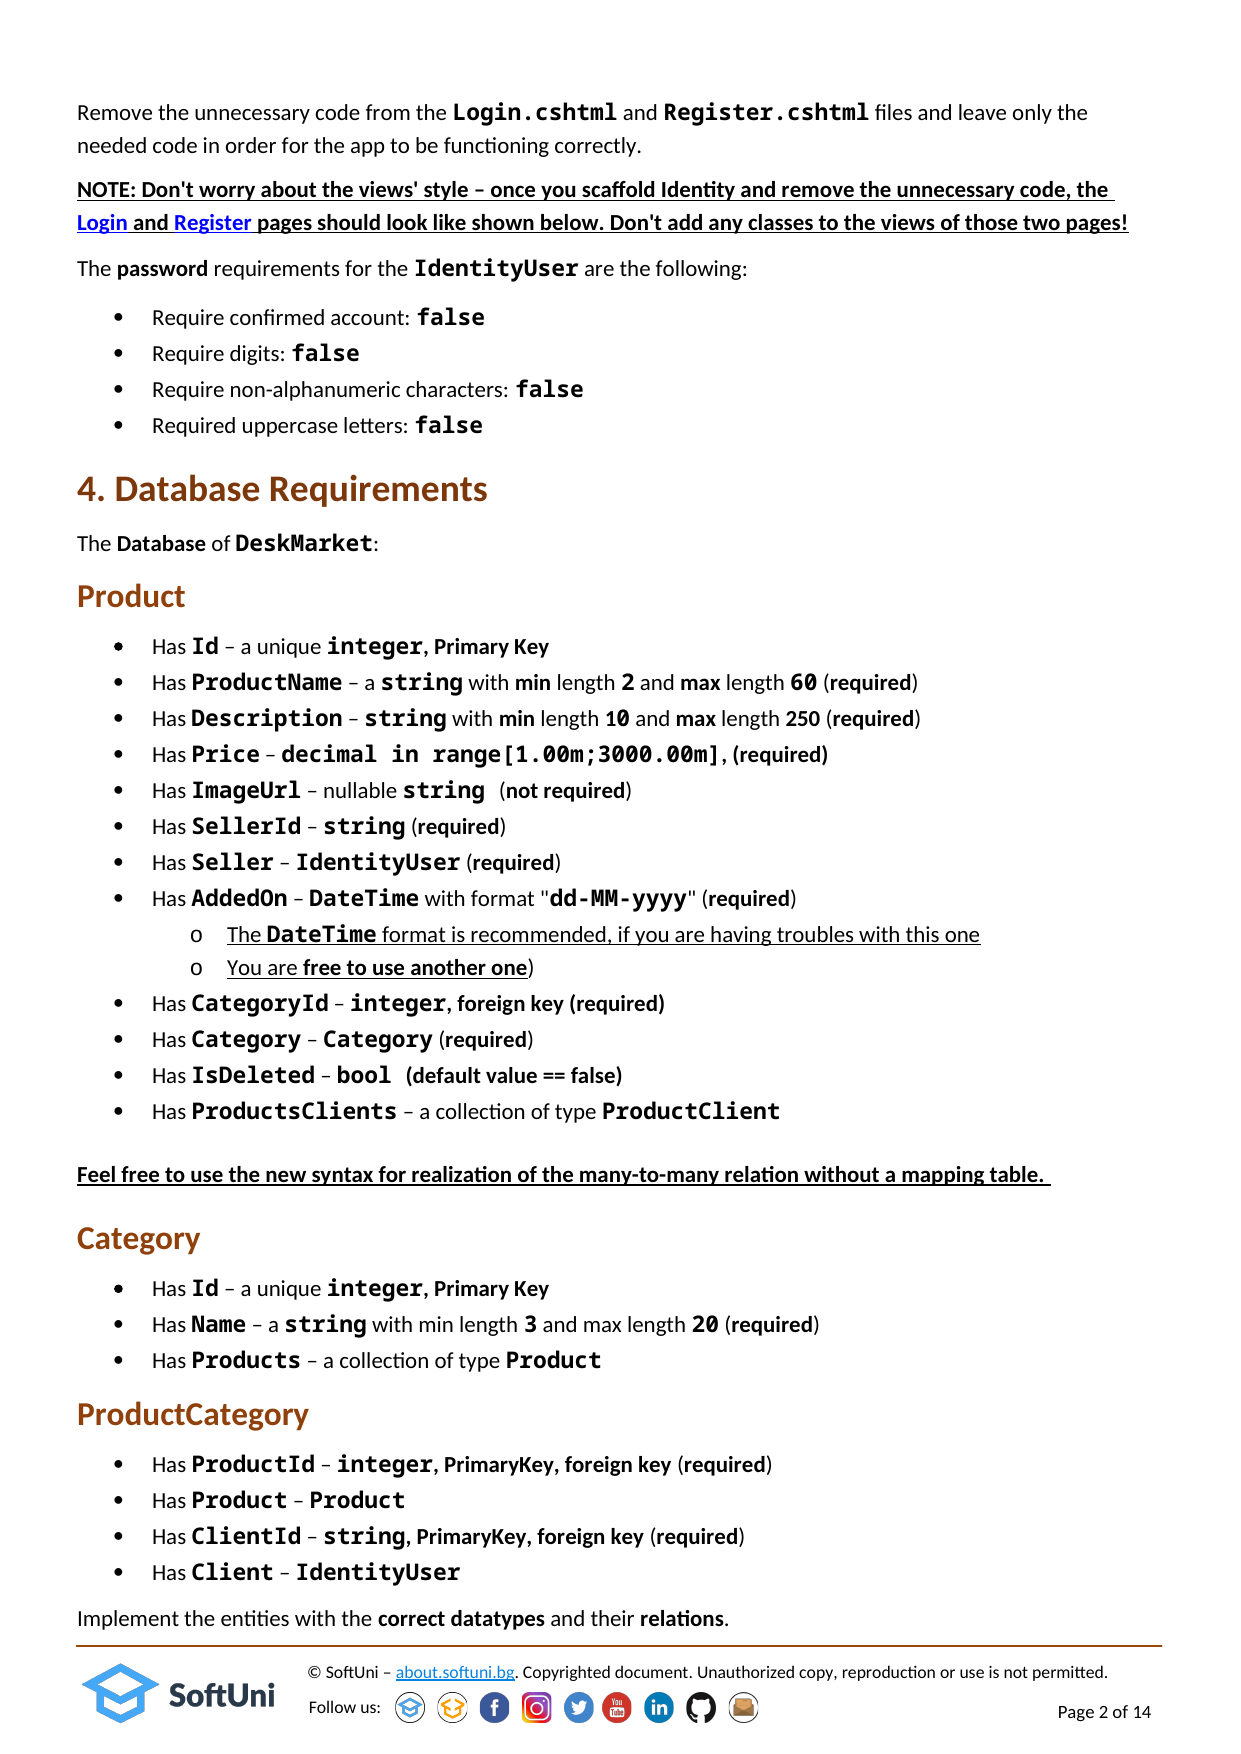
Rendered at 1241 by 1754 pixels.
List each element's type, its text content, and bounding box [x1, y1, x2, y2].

picture [395, 1692, 425, 1723]
picture [437, 1692, 468, 1723]
list You are free to use another one) [189, 953, 1163, 983]
list Has Products – a collection of type Product [114, 1344, 1163, 1375]
list Has Name – a string with min length 3 and max length 20 (required) [114, 1308, 1163, 1339]
list Has ClientId – string, PrimaryKey, foreign key (required) [114, 1519, 1163, 1551]
subtitle Category [77, 1217, 1163, 1258]
list Has IsDeleted – bool (default value == false) [114, 1059, 1163, 1090]
list Has CategoryId – integer, foreign key (required) [114, 987, 1163, 1018]
picture [479, 1692, 510, 1723]
subtitle ProductCategory [77, 1393, 1163, 1433]
picture [644, 1692, 653, 1701]
picture [602, 1692, 632, 1723]
list Has ProductsClients – a collection of type ProductClient [114, 1095, 1163, 1126]
list Require non-alphanumeric characters: false [114, 373, 1163, 404]
list Has Description – string with min length 10 and max length 250 (required) [114, 702, 1163, 733]
text The Database of DeskMarket: [77, 526, 1163, 558]
subtitle Product [77, 575, 1163, 616]
text NOTE: Don't worry about the views' style – once you scaffold Identity and remove the unnecessary code, the Login and Register pages should look like shown below. Don't add any classes to the views of those two pages! [77, 176, 1163, 236]
list Has Category – Category (required) [114, 1023, 1163, 1054]
list Require digits: false [114, 337, 1163, 368]
picture [522, 1692, 552, 1723]
picture [658, 1705, 667, 1714]
list Has Id – a unique integer, Primary Key [114, 630, 1163, 661]
picture [75, 1658, 281, 1729]
text The password requirements for the IdentityUser are the following: [77, 252, 1163, 284]
picture [665, 1714, 674, 1723]
list Has Seller – IdentityUser (required) [114, 846, 1163, 877]
subtitle Database Requirements [77, 465, 1163, 511]
list Has ProductId – integer, PrimaryKey, foreign key (required) [114, 1448, 1163, 1479]
picture [728, 1692, 759, 1723]
list Required uppercase letters: false [114, 409, 1163, 440]
list The DateTime format is recommended, if you are having troubles with this one [189, 917, 1163, 949]
list Has Id – a unique integer, Primary Key [114, 1272, 1163, 1303]
list Require confirmed account: false [114, 301, 1163, 332]
list Has AddedOn – DateTime with format "dd-MM-yyyy" (required) [114, 882, 1163, 913]
picture [665, 1692, 674, 1701]
list Has ImageUrl – nullable string (not required) [114, 774, 1163, 805]
list Has Product – Product [114, 1484, 1163, 1515]
picture [564, 1692, 594, 1723]
picture [686, 1692, 716, 1723]
text Implement the entities with the correct datatypes and their relations. [77, 1604, 1163, 1632]
list Has ProductName – a string with min length 2 and max length 60 (required) [114, 666, 1163, 697]
text Feel free to use the new syntax for realization of the many-to-many relation without a mapping table. [77, 1160, 1163, 1188]
text Remove the unnecessary code from the Login.cshtml and Register.cshtml files and leave only the needed code in order for the app to be functioning correctly. [77, 95, 1163, 159]
list Has Client – IdentityUser [114, 1556, 1163, 1587]
list Has SellerId – string (required) [114, 810, 1163, 841]
list Has Price – decimal in range[1.00m;3000.00m], (required) [114, 738, 1163, 769]
picture [644, 1714, 653, 1723]
